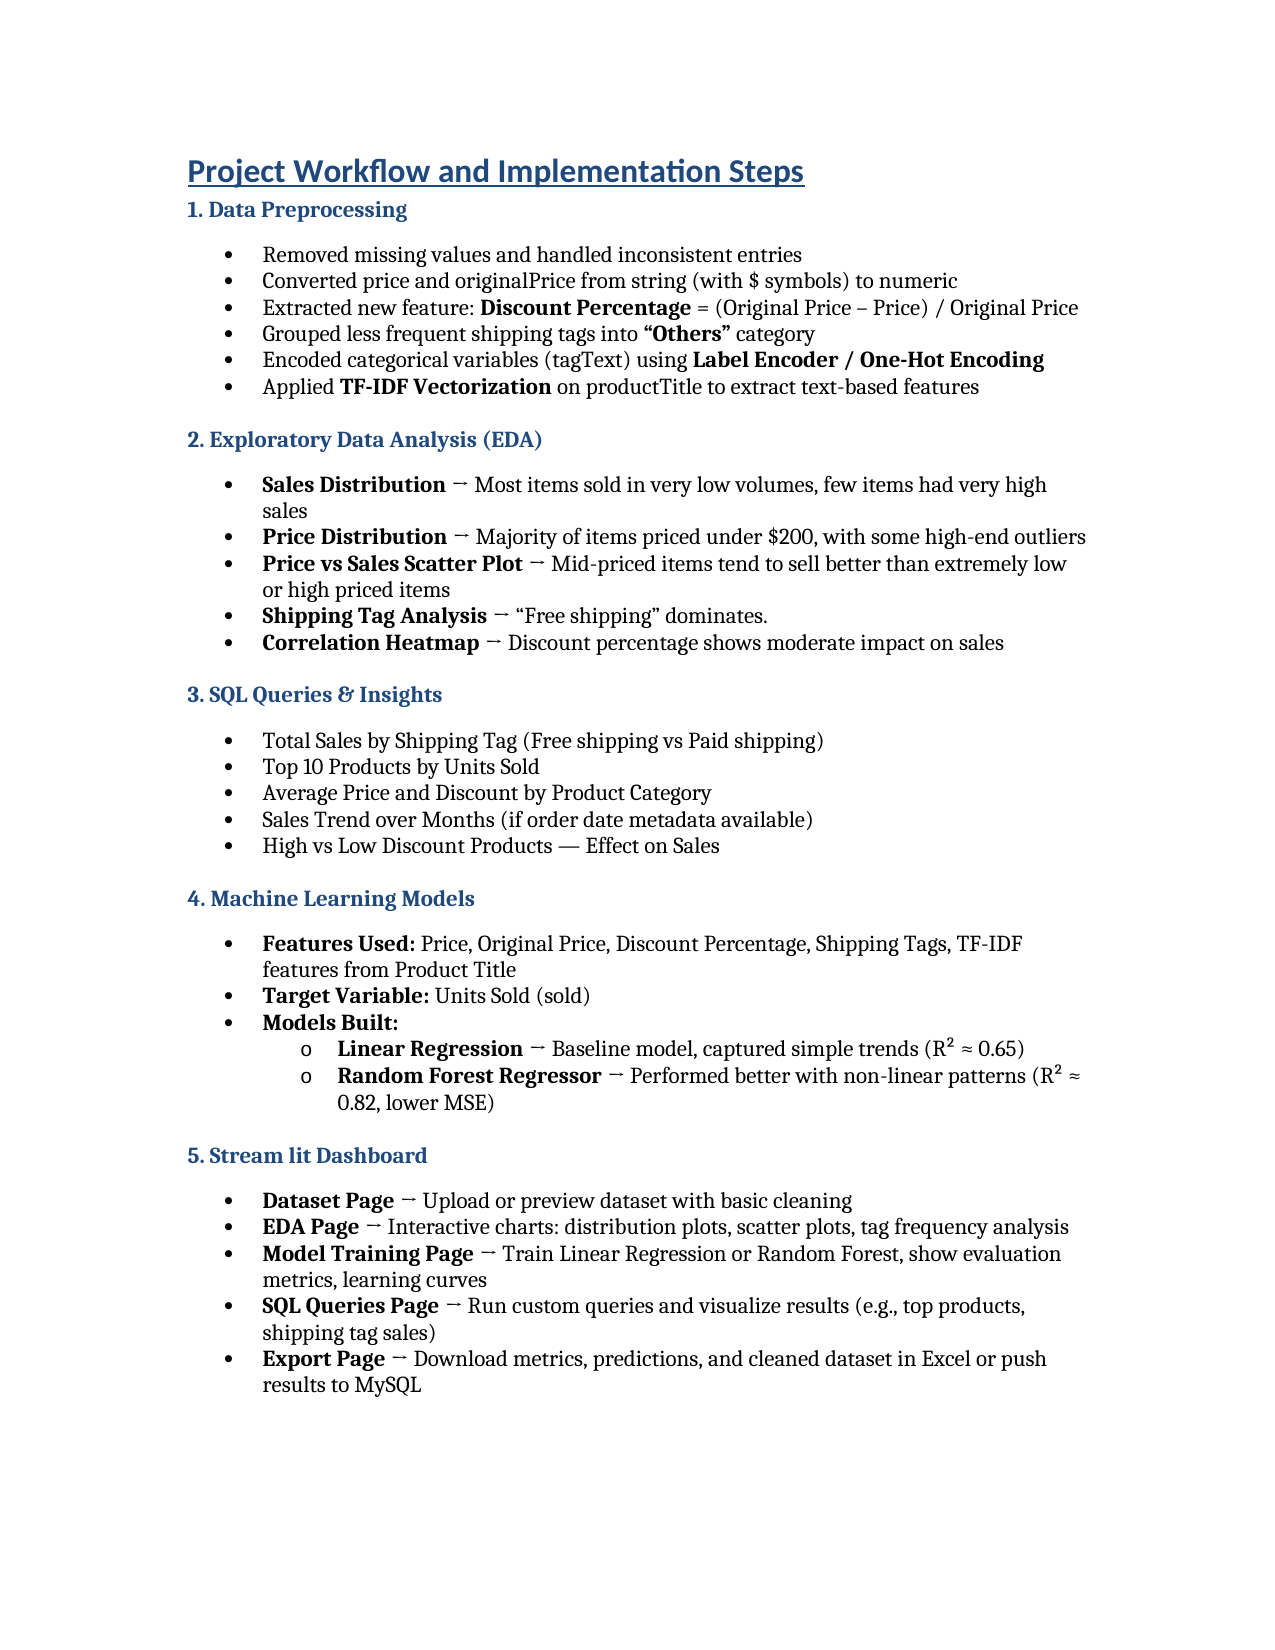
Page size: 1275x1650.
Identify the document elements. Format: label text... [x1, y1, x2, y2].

list Top 10 Products by Units Sold [225, 754, 1087, 780]
list Sales Distribution → Most items sold in very low volumes, few items had very high sales [225, 471, 1087, 524]
list Sales Trend over Months (if order date metadata available) [225, 806, 1087, 833]
list Extracted new feature: Discount Percentage = (Original Price – Price) / Original Price [225, 294, 1087, 321]
list SQL Queries Page → Run custom queries and visualize results (e.g., top products, shipping tag sales) [225, 1293, 1087, 1346]
list High vs Low Discount Products — Effect on Sales [225, 833, 1087, 859]
list Average Price and Discount by Product Category [225, 780, 1087, 806]
text 5. Stream lit Dashboard [187, 1142, 1087, 1169]
list Shipping Tag Analysis → “Free shipping” dominates. [225, 603, 1087, 629]
list Correlation Heatmap → Discount percentage shows moderate impact on sales [225, 629, 1087, 656]
list Price vs Sales Scatter Plot → Mid-priced items tend to sell better than extremely low or high priced items [225, 551, 1087, 603]
list Model Training Page → Train Linear Regression or Random Forest, show evaluation metrics, learning curves [225, 1240, 1087, 1293]
text 1. Data Preprocessing [187, 197, 1087, 223]
list Features Used: Price, Original Price, Discount Percentage, Shipping Tags, TF-IDF features from Product Title [225, 931, 1087, 983]
list Grouped less frequent shipping tags into “Others” category [225, 321, 1087, 347]
list Price Distribution → Majority of items priced under $200, with some high-end outliers [225, 524, 1087, 551]
list EDA Page → Interactive charts: distribution plots, scatter plots, tag frequency analysis [225, 1214, 1087, 1240]
text 4. Machine Learning Models [187, 886, 1087, 912]
list Encoded categorical variables (tagText) using Label Encoder / One-Hot Encoding [225, 347, 1087, 374]
list Random Forest Regressor → Performed better with non-linear patterns (R² ≈ 0.82, lower MSE) [300, 1063, 1087, 1116]
list Removed missing values and handled inconsistent entries [225, 242, 1087, 268]
text 2. Exploratory Data Analysis (EDA) [187, 426, 1087, 453]
text 3. SQL Queries & Insights [187, 682, 1087, 709]
list Target Variable: Units Sold (sold) [225, 983, 1087, 1010]
list Dataset Page → Upload or preview dataset with basic cleaning [225, 1188, 1087, 1214]
list Export Page → Download metrics, predictions, and cleaned dataset in Excel or push results to MySQL [225, 1346, 1087, 1398]
list Applied TF-IDF Vectorization on productTitle to extract text-based features [225, 374, 1087, 400]
list Linear Regression → Baseline model, captured simple trends (R² ≈ 0.65) [300, 1036, 1087, 1063]
list Total Sales by Shipping Tag (Free shipping vs Paid shipping) [225, 727, 1087, 754]
list Converted price and originalPrice from string (with $ symbols) to numeric [225, 268, 1087, 294]
subtitle Project Workflow and Implementation Steps [187, 150, 1087, 191]
list Models Built: [225, 1010, 1087, 1036]
